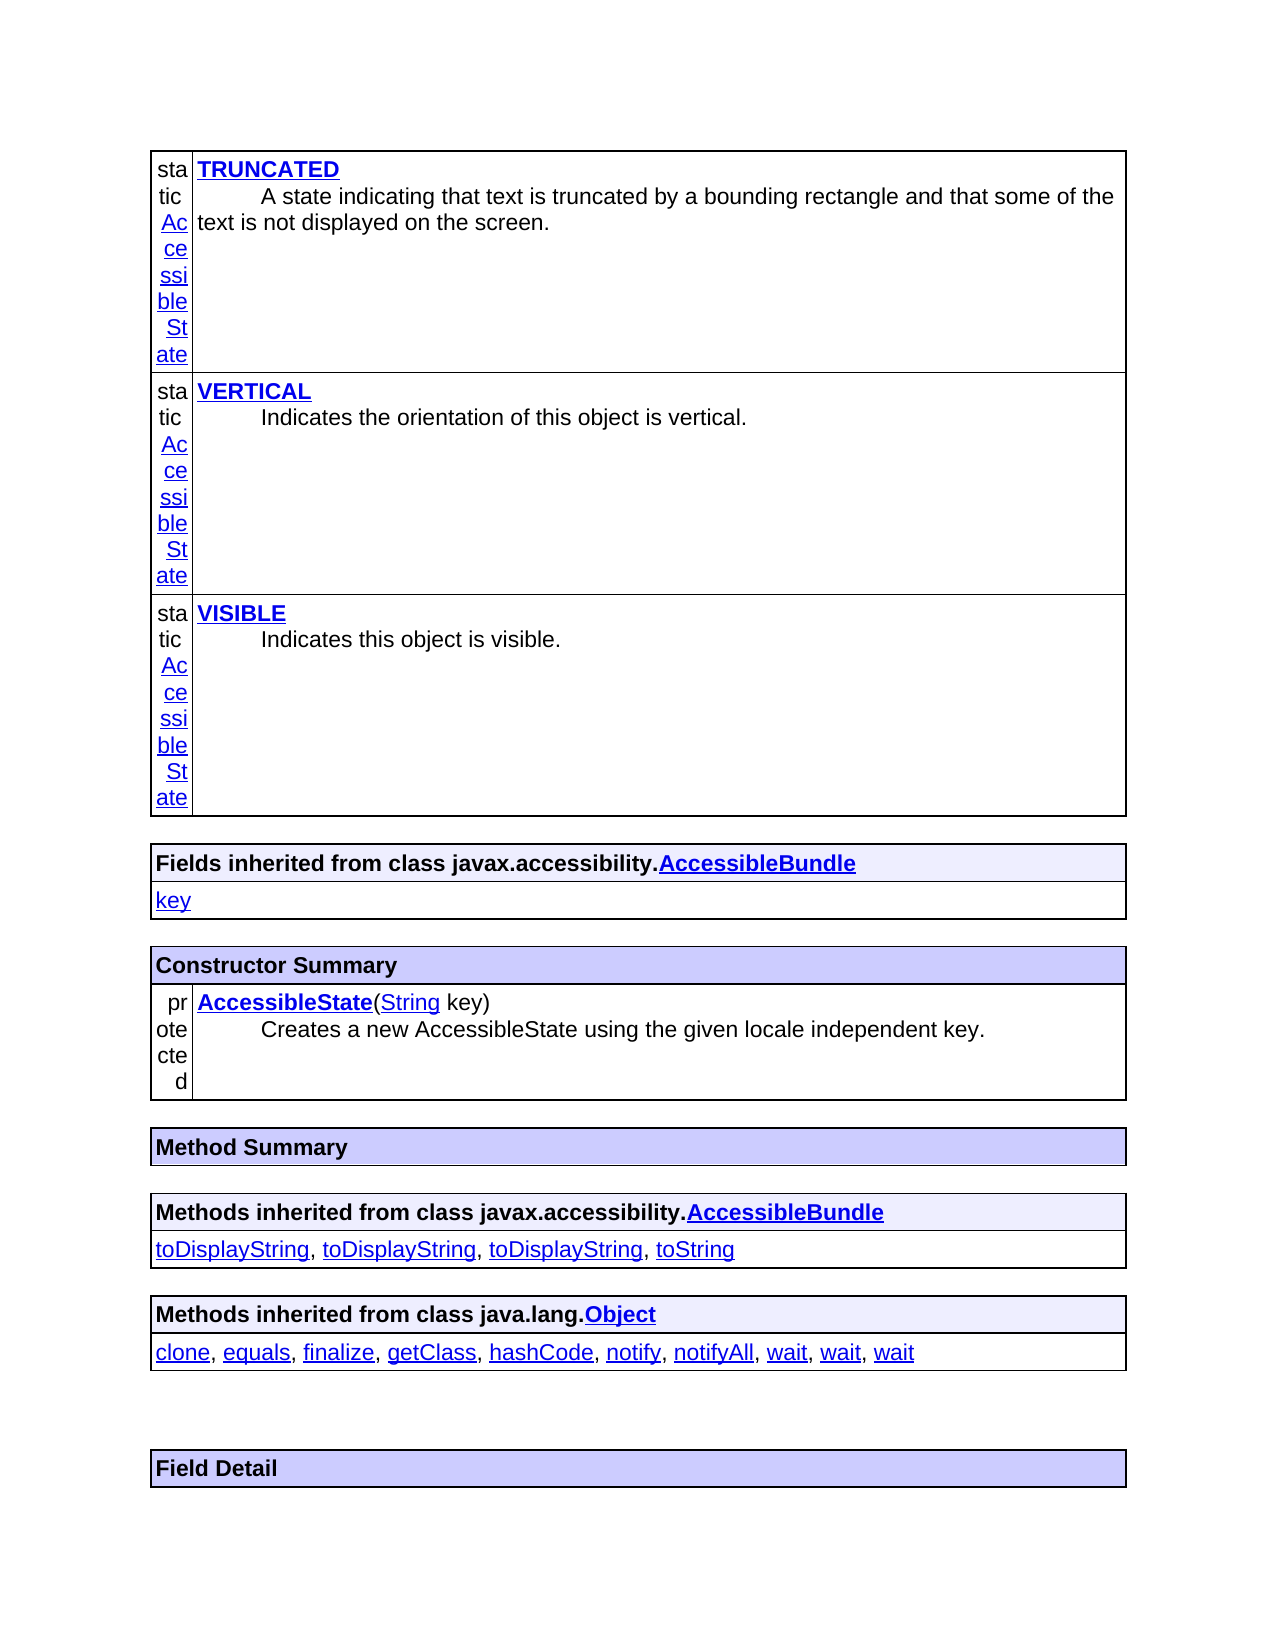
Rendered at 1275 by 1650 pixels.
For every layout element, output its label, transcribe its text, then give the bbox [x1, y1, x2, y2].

table_cell toDisplayString, toDisplayString, toDisplayString, toString [152, 1231, 1125, 1267]
table_cell VERTICAL Indicates the orientation of this object is vertical. [193, 373, 1125, 593]
table_header Methods inherited from class javax.accessibility.AccessibleBundle [152, 1194, 1125, 1230]
table_header Method Summary [152, 1129, 1125, 1164]
table_header Methods inherited from class java.lang.Object [152, 1297, 1125, 1332]
table_cell key [152, 882, 1125, 918]
table_cell static AccessibleState [152, 595, 192, 815]
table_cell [152, 152, 192, 372]
table_cell protected [152, 985, 192, 1099]
table_cell clone, equals, finalize, getClass, hashCode, notify, notifyAll, wait, wait, wait [152, 1334, 1125, 1369]
table_header Field Detail [152, 1451, 1125, 1486]
table_cell AccessibleState(String key) Creates a new AccessibleState using the given locale independent key. [193, 985, 1125, 1099]
table_header Fields inherited from class javax.accessibility.AccessibleBundle [152, 845, 1125, 881]
table_cell TRUNCATED A state indicating that text is truncated by a bounding rectangle and that some of the text is not displayed on the screen. [193, 152, 1125, 372]
table_cell VISIBLE Indicates this object is visible. [193, 595, 1125, 815]
table_header Constructor Summary [152, 947, 1125, 983]
table_cell static AccessibleState [152, 373, 192, 593]
